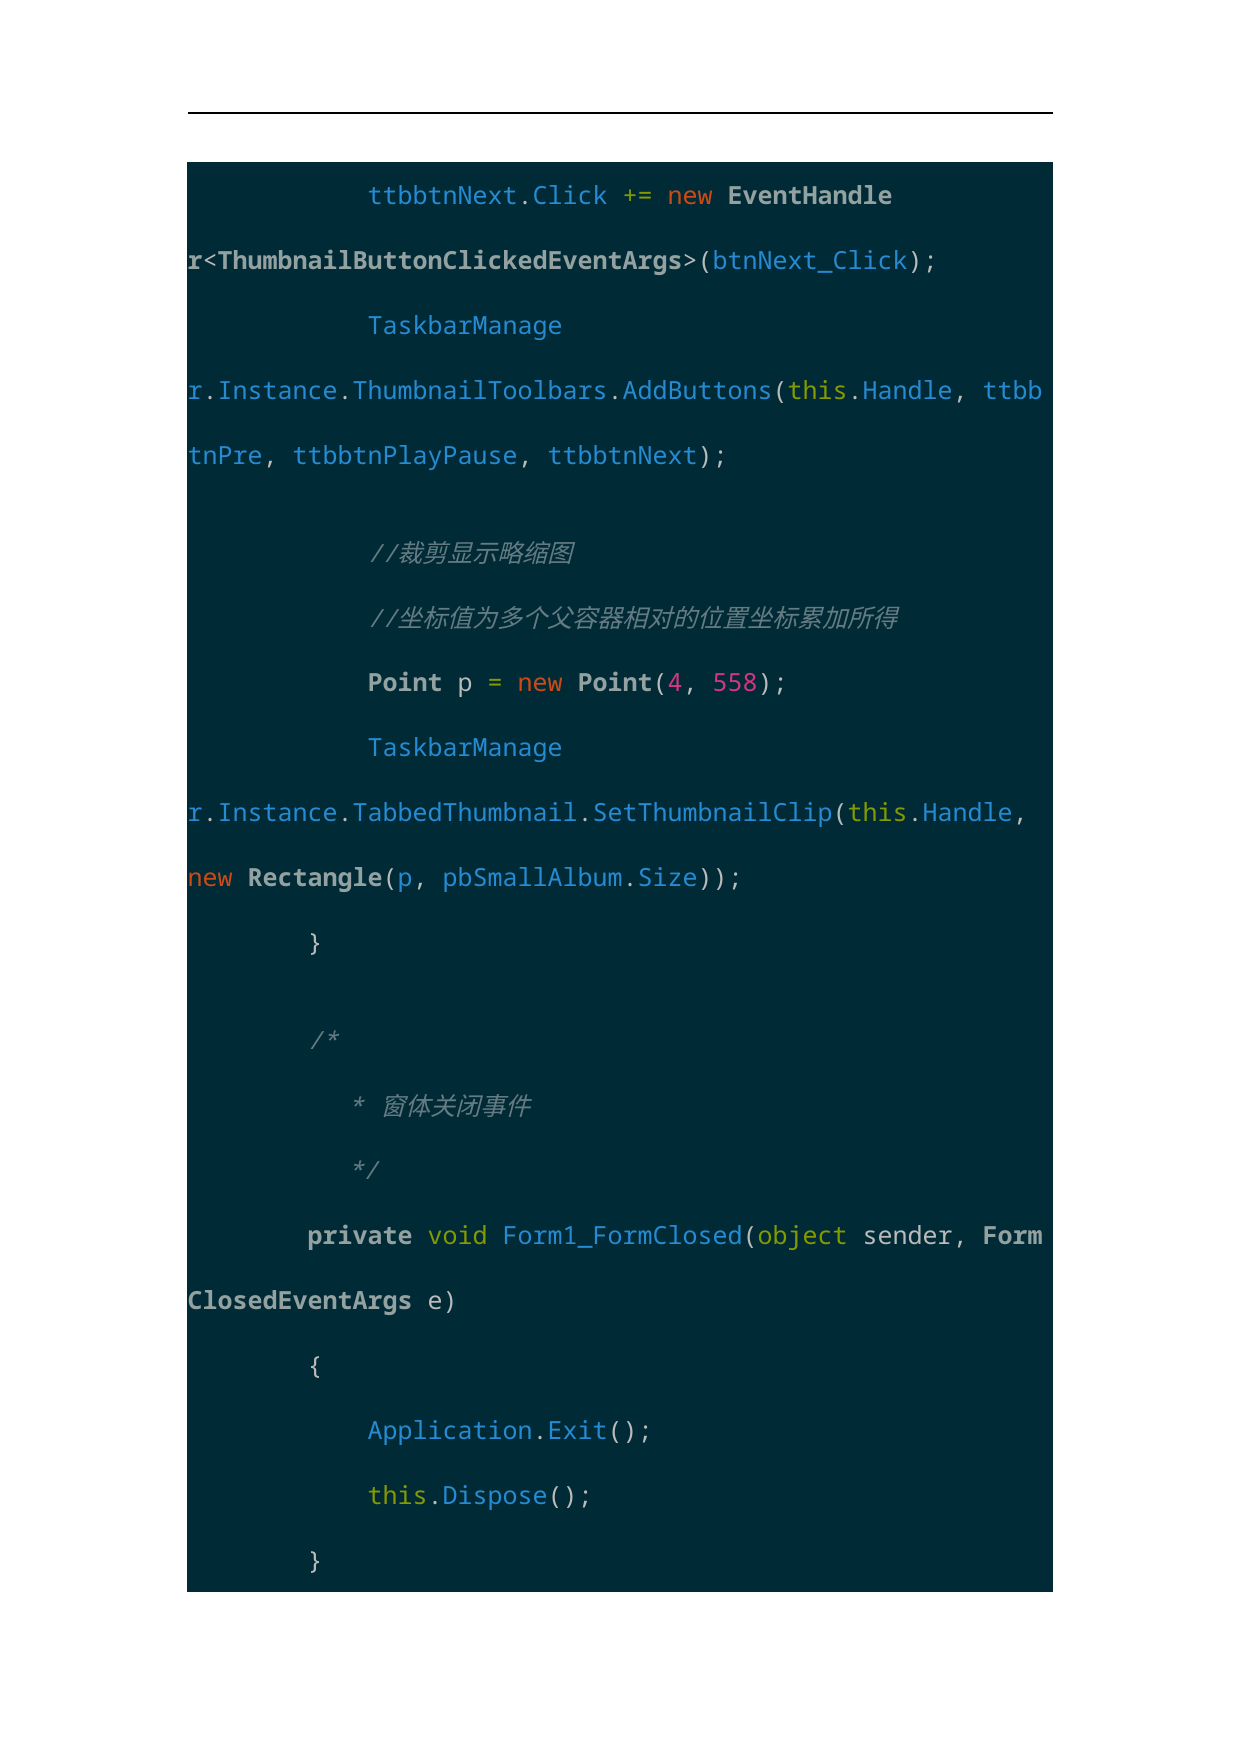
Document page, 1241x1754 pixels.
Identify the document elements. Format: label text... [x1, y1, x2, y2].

text TaskbarManager.Instance.TabbedThumbnail.SetThumbnailClip(this.Handle, new Rectangle(p, pbSmallAlbum.Size)); [187, 714, 1053, 909]
text TaskbarManager.Instance.ThumbnailToolbars.AddButtons(this.Handle, ttbbtnPre, ttbbtnPlayPause, ttbbtnNext); [187, 292, 1053, 487]
text } [187, 909, 1053, 974]
text /* [187, 1007, 1053, 1072]
text private void Form1_FormClosed(object sender, FormClosedEventArgs e) [187, 1202, 1053, 1332]
text Point p = new Point(4, 558); [187, 649, 1053, 714]
text * 窗体关闭事件 [187, 1072, 1053, 1137]
text //坐标值为多个父容器相对的位置坐标累加所得 [187, 584, 1053, 649]
text */ [187, 1137, 1053, 1202]
text ttbbtnNext.Click += new EventHandler<ThumbnailButtonClickedEventArgs>(btnNext_Click); [187, 162, 1053, 292]
text //裁剪显示略缩图 [187, 519, 1053, 584]
text { [187, 1332, 1053, 1397]
text Application.Exit(); [187, 1397, 1053, 1462]
text } [187, 1527, 1053, 1592]
text this.Dispose(); [187, 1462, 1053, 1527]
